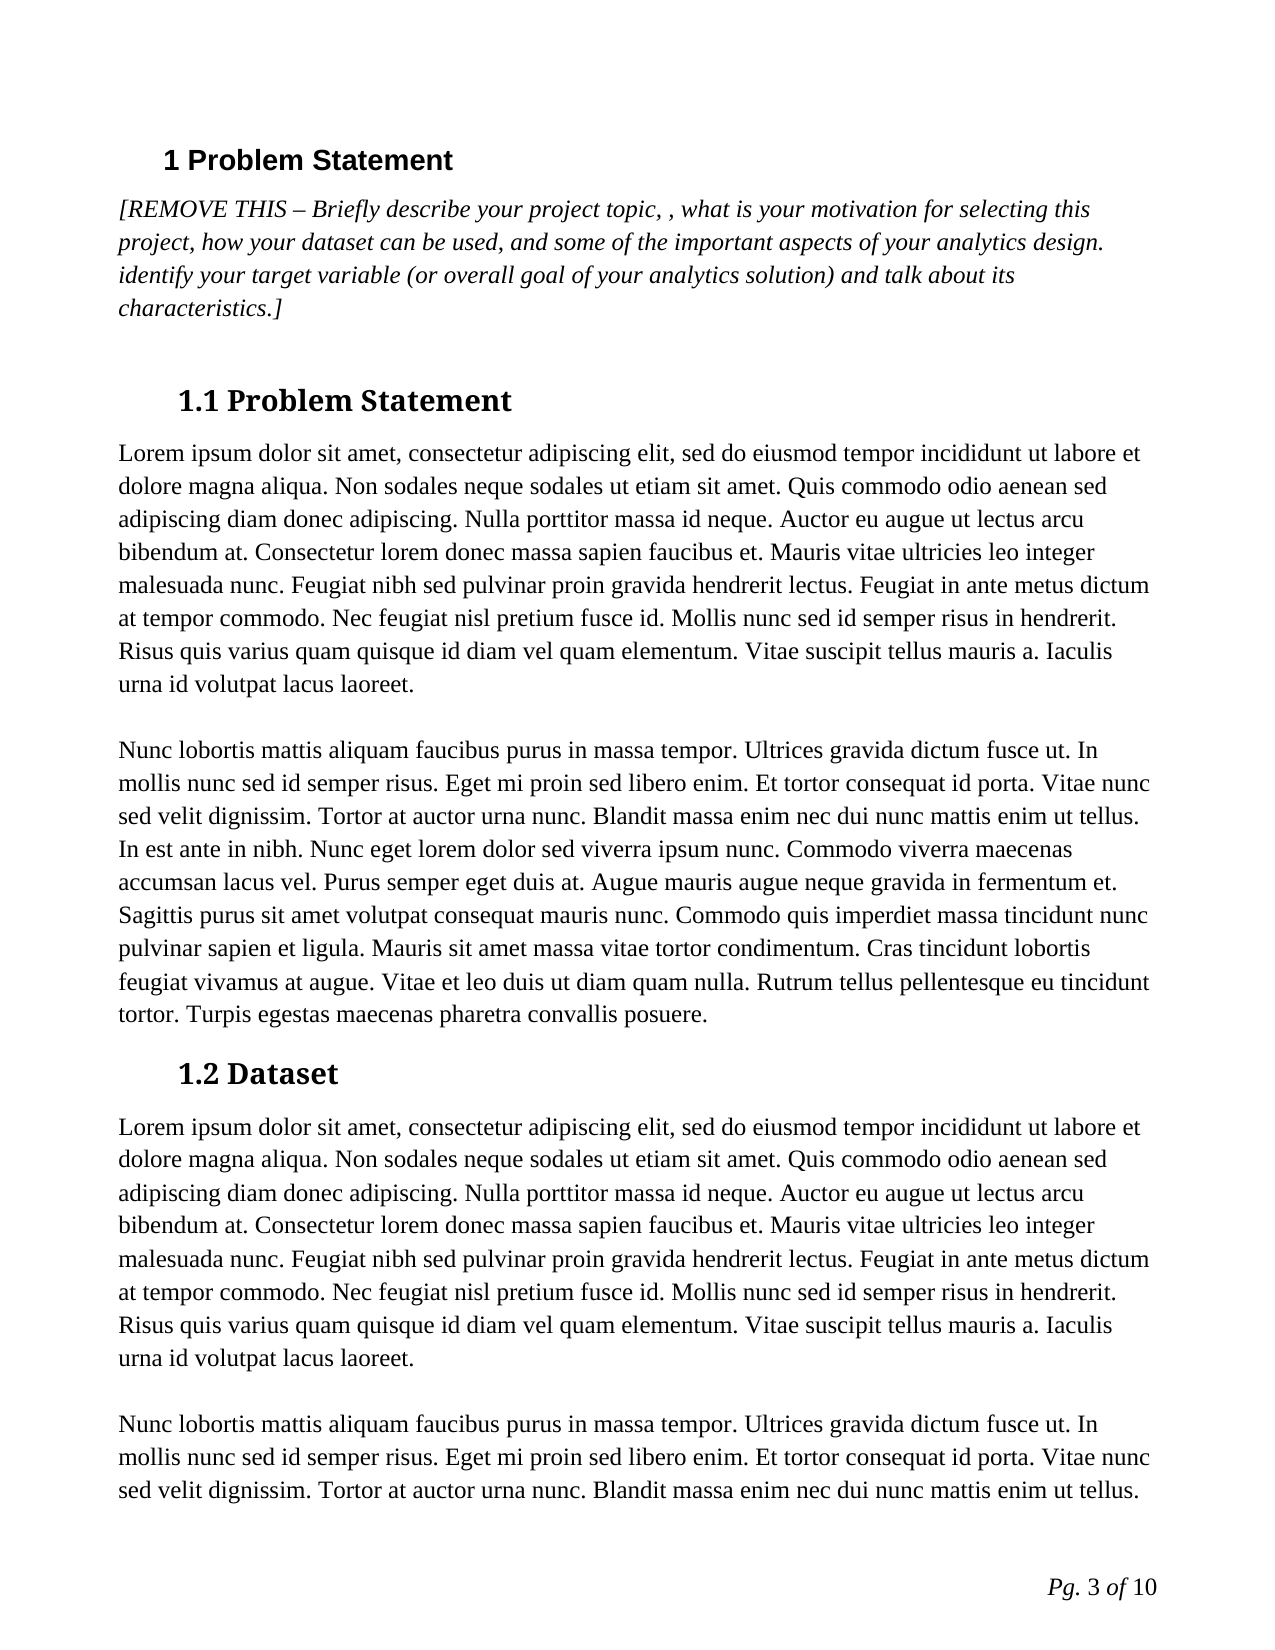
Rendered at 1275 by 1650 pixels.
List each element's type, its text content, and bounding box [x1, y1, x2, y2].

text [REMOVE THIS – Briefly describe your project topic, , what is your motivation for selecting this project, how your dataset can be used, and some of the important aspects of your analytics design. identify your target variable (or overall goal of your analytics solution) and talk about its characteristics.] [118, 194, 1157, 322]
subtitle 1.2 Dataset [118, 1053, 1157, 1093]
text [118, 1409, 1157, 1503]
subtitle 1.1 Problem Statement [118, 380, 1157, 420]
subtitle 1 Problem Statement [118, 143, 1157, 177]
